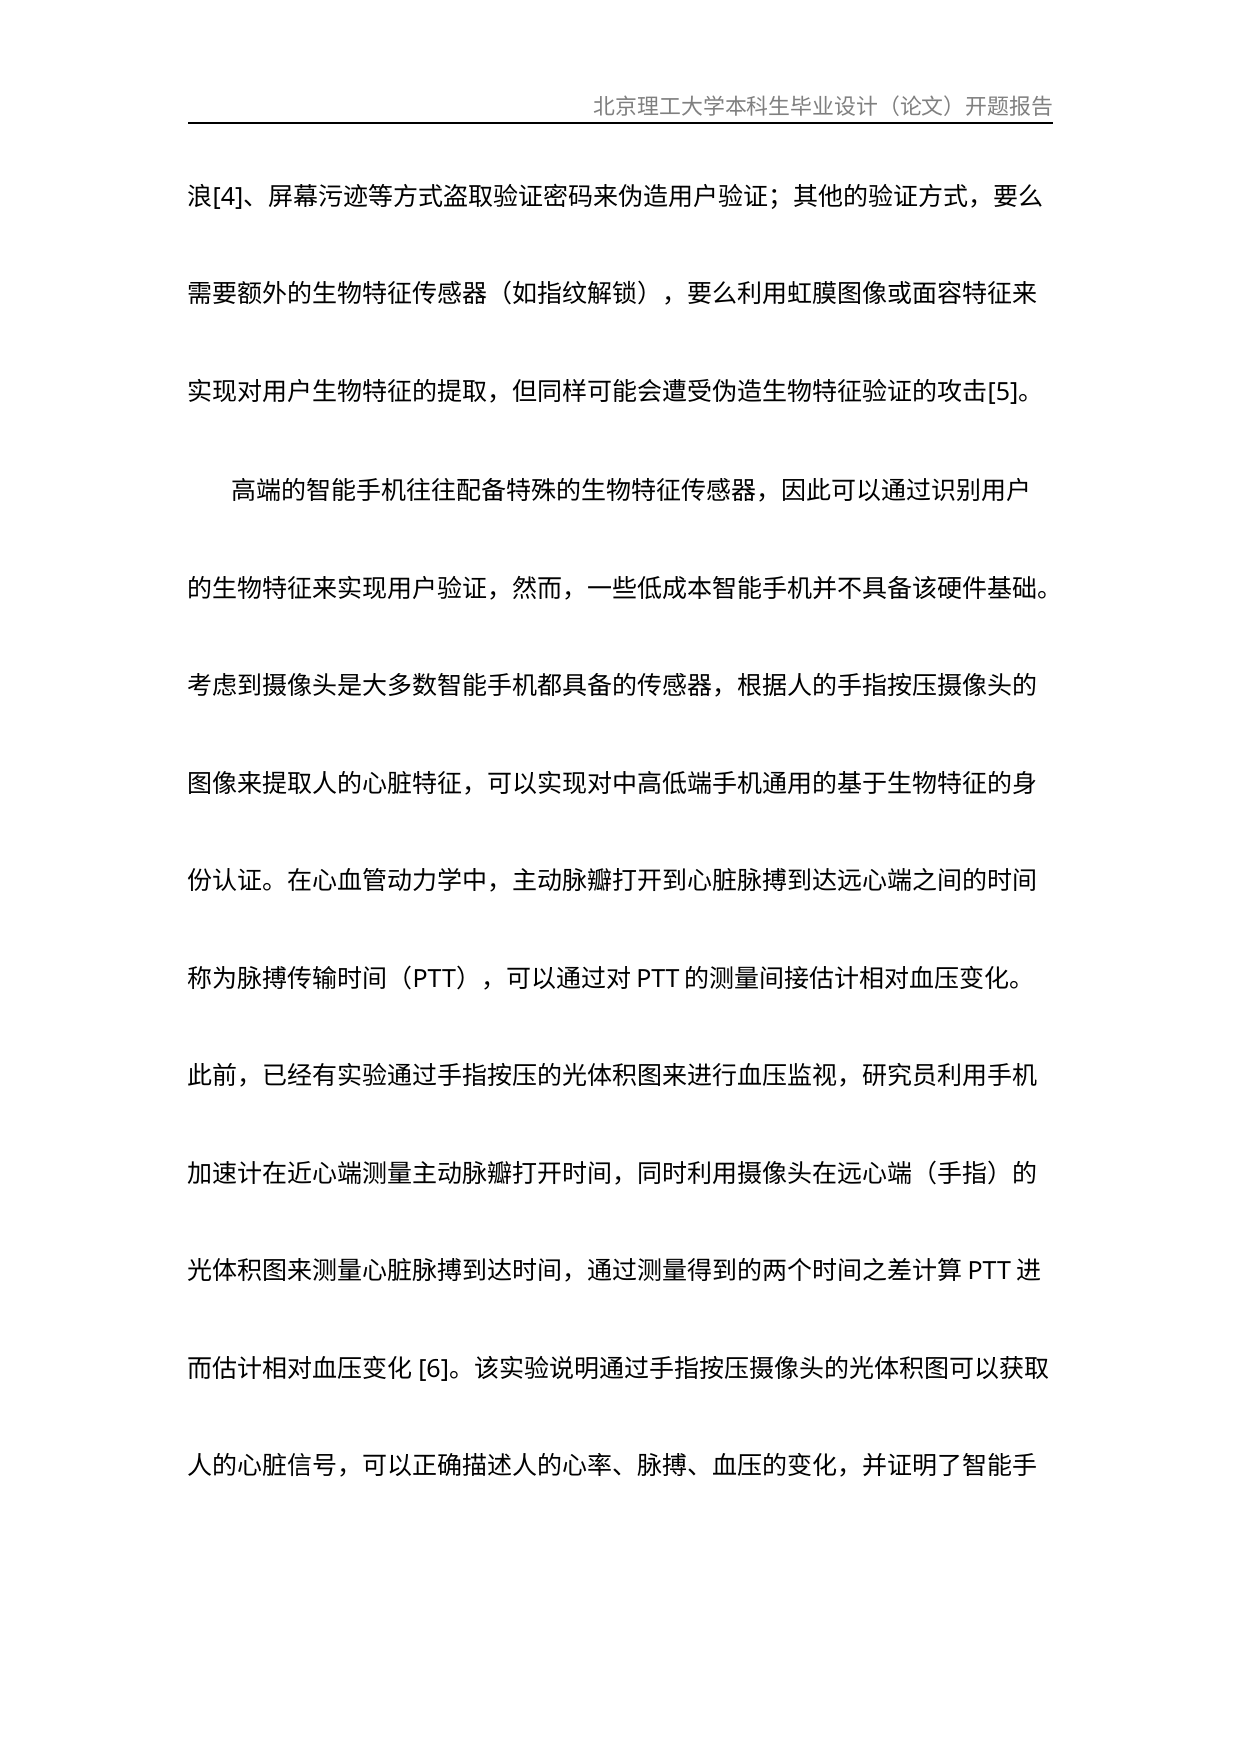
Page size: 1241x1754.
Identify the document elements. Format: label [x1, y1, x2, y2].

list [187, 162, 1053, 422]
list [187, 456, 1053, 1496]
